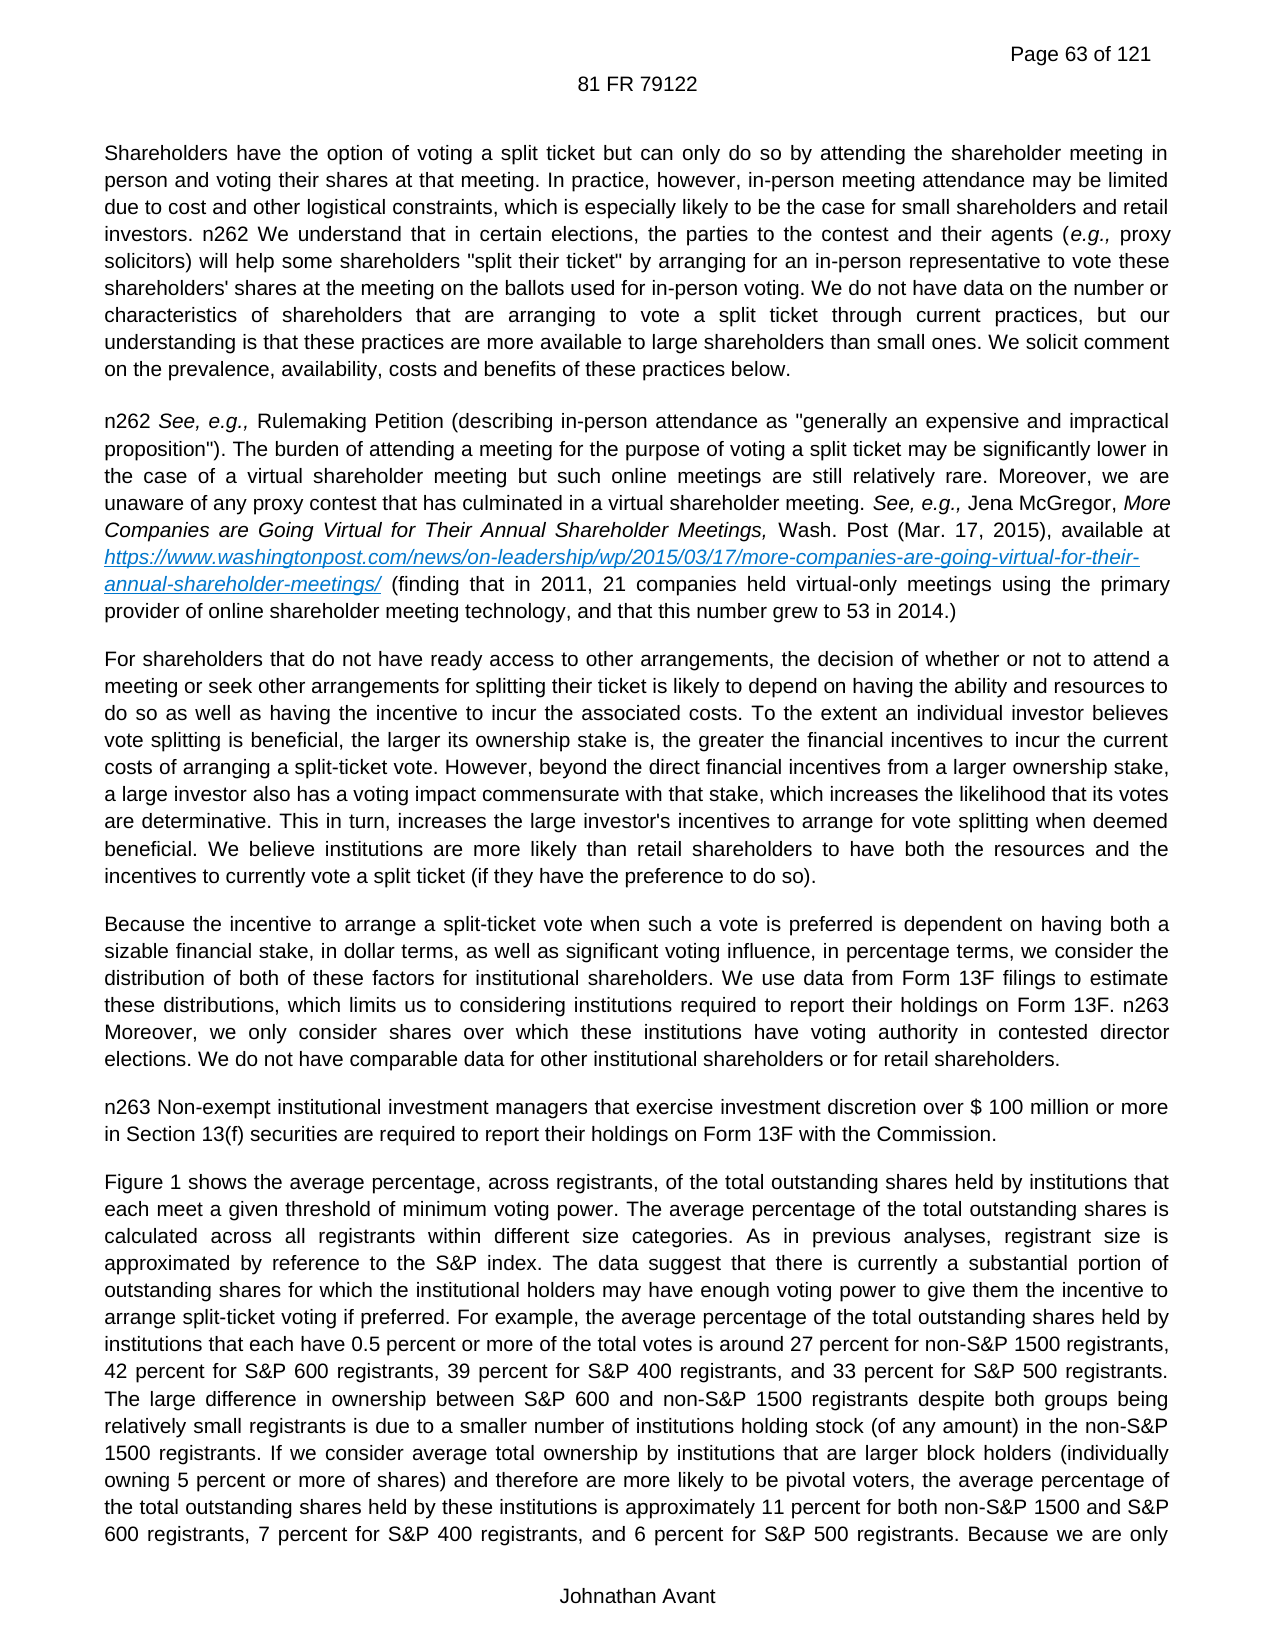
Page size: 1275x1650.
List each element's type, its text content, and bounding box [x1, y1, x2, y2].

text Because the incentive to arrange a split-ticket vote when such a vote is preferred is dependent on having both a sizable financial stake, in dollar terms, as well as significant voting influence, in percentage terms, we consider the distribution of both of these factors for institutional shareholders. We use data from Form 13F filings to estimate these distributions, which limits us to considering institutions required to report their holdings on Form 13F. n263 Moreover, we only consider shares over which these institutions have voting authority in contested director elections. We do not have comparable data for other institutional shareholders or for retail shareholders. [104, 908, 1171, 1071]
text For shareholders that do not have ready access to other arrangements, the decision of whether or not to attend a meeting or seek other arrangements for splitting their ticket is likely to depend on having the ability and resources to do so as well as having the incentive to incur the associated costs. To the extent an individual investor believes vote splitting is beneficial, the larger its ownership stake is, the greater the financial incentives to incur the current costs of arranging a split-ticket vote. However, beyond the direct financial incentives from a larger ownership stake, a large investor also has a voting impact commensurate with that stake, which increases the likelihood that its votes are determinative. This in turn, increases the large investor's incentives to arrange for vote splitting when deemed beneficial. We believe institutions are more likely than retail shareholders to have both the resources and the incentives to currently vote a split ticket (if they have the preference to do so). [104, 644, 1171, 887]
text Shareholders have the option of voting a split ticket but can only do so by attending the shareholder meeting in person and voting their shares at that meeting. In practice, however, in-person meeting attendance may be limited due to cost and other logistical constraints, which is especially likely to be the case for small shareholders and retail investors. n262 We understand that in certain elections, the parties to the contest and their agents (e.g., proxy solicitors) will help some shareholders "split their ticket" by arranging for an in-person representative to vote these shareholders' shares at the meeting on the ballots used for in-person voting. We do not have data on the number or characteristics of shareholders that are arranging to vote a split ticket through current practices, but our understanding is that these practices are more available to large shareholders than small ones. We solicit comment on the prevalence, availability, costs and benefits of these practices below. [104, 137, 1171, 381]
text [104, 1167, 1171, 1546]
text n262 See, e.g., Rulemaking Petition (describing in-person attendance as "generally an expensive and impractical proposition"). The burden of attending a meeting for the purpose of voting a split ticket may be significantly lower in the case of a virtual shareholder meeting but such online meetings are still relatively rare. Moreover, we are unaware of any proxy contest that has culminated in a virtual shareholder meeting. See, e.g., Jena McGregor, More Companies are Going Virtual for Their Annual Shareholder Meetings, Wash. Post (Mar. 17, 2015), available at https://www.washingtonpost.com/news/on-leadership/wp/2015/03/17/more-companies-are-going-virtual-for-their-annual-shareholder-meetings/ (finding that in 2011, 21 companies held virtual-only meetings using the primary provider of online shareholder meeting technology, and that this number grew to 53 in 2014.) [104, 406, 1171, 623]
text n263 Non-exempt institutional investment managers that exercise investment discretion over $ 100 million or more in Section 13(f) securities are required to report their holdings on Form 13F with the Commission. [104, 1092, 1171, 1146]
